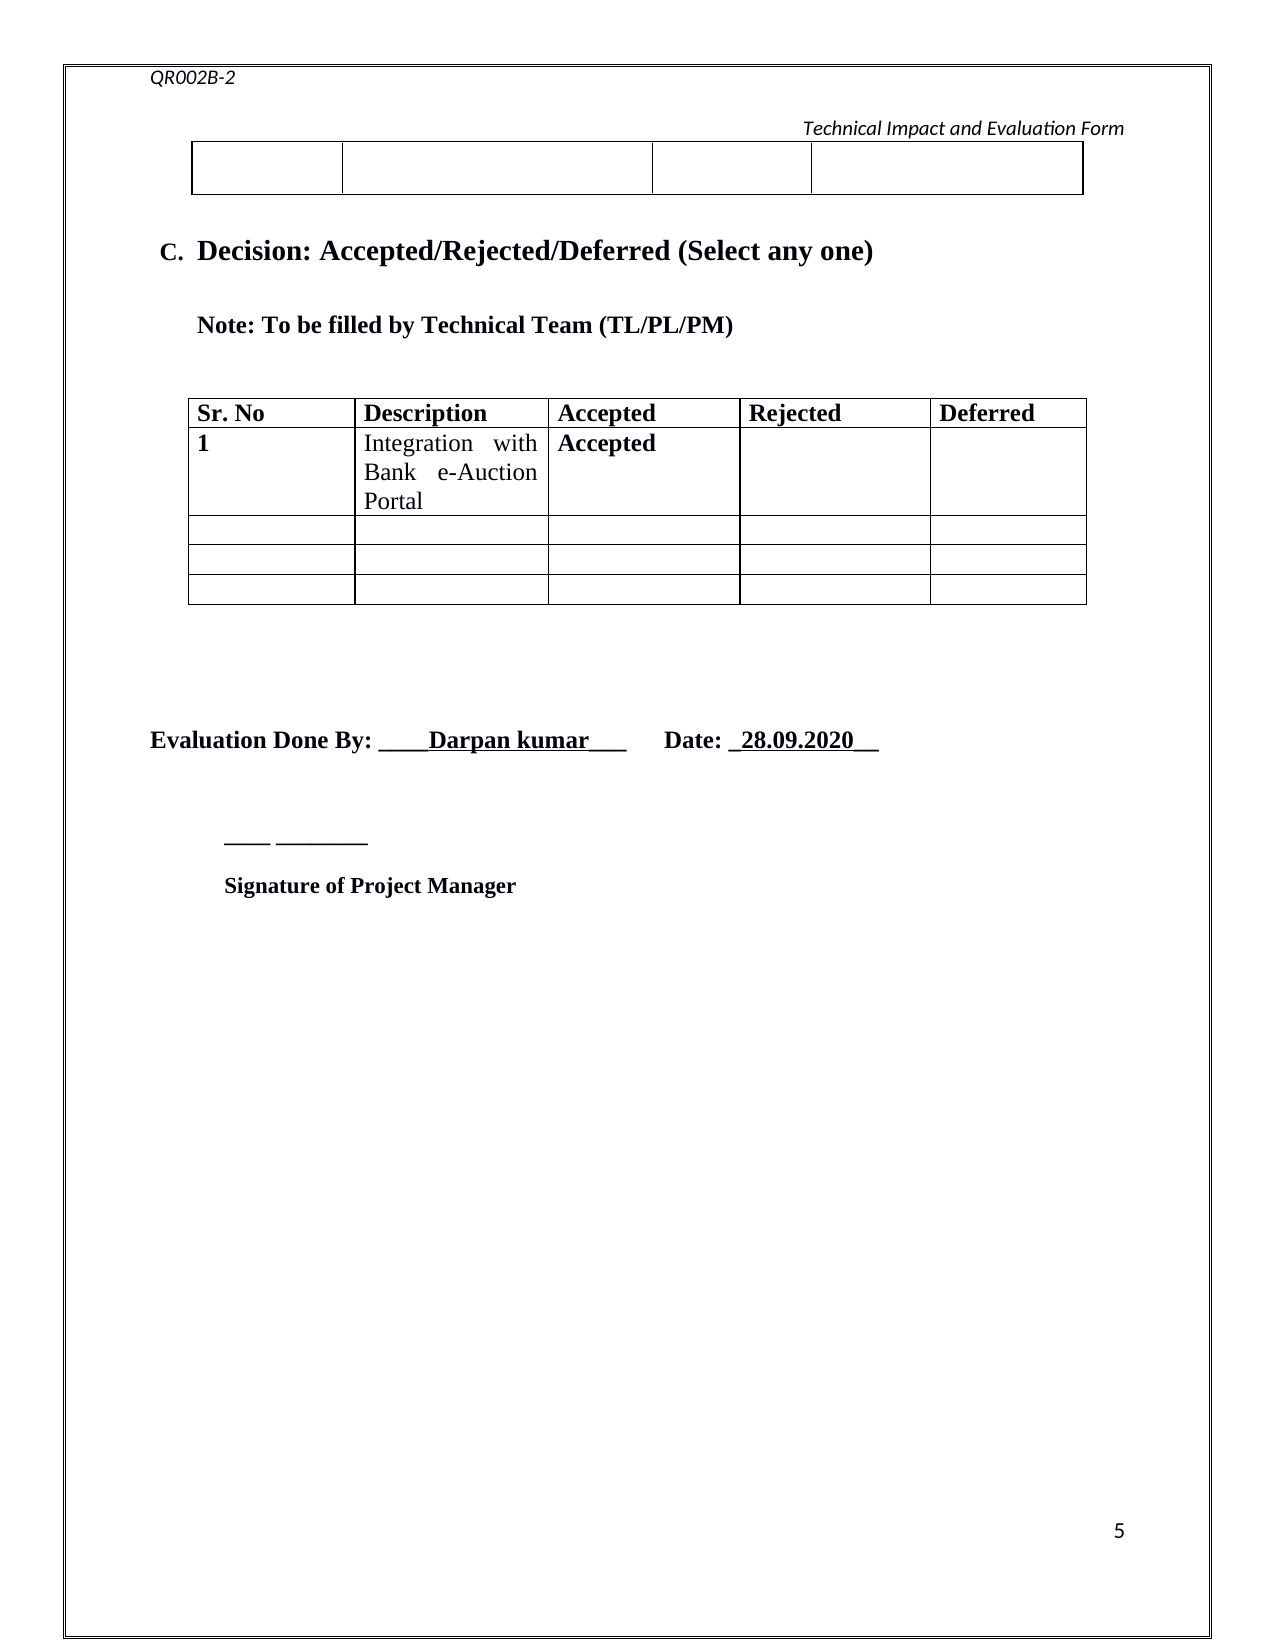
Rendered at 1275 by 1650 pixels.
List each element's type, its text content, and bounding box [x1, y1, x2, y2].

table_cell [356, 545, 548, 574]
table_cell [356, 516, 548, 544]
table_header Accepted [549, 399, 739, 427]
table_cell [189, 575, 354, 604]
table_cell [549, 575, 739, 604]
table_cell [741, 516, 930, 544]
table_cell [931, 575, 1086, 604]
text Signature of Project Manager [150, 872, 1125, 899]
table_cell [931, 545, 1086, 574]
table_cell [189, 516, 354, 544]
table_cell [741, 575, 930, 604]
table_header Deferred [931, 399, 1086, 427]
table_cell [356, 575, 548, 604]
table_header Sr. No [189, 399, 354, 427]
table_cell [193, 142, 342, 193]
table_cell [343, 142, 652, 193]
table_cell [931, 428, 1086, 514]
table_cell [812, 142, 1082, 193]
table_cell 1 [189, 428, 354, 514]
list Decision: Accepted/Rejected/Deferred (Select any one) [159, 233, 1125, 267]
table_cell [741, 428, 930, 514]
table_header Description [356, 399, 548, 427]
table_cell Integration with Bank e-Auction Portal [356, 428, 548, 514]
text Evaluation Done By: ____Darpan kumar___ Date: _28.09.2020__ [150, 725, 1125, 754]
table_cell [549, 516, 739, 544]
table_cell [741, 545, 930, 574]
table_cell [653, 142, 811, 193]
table_cell [189, 545, 354, 574]
table_header Rejected [741, 399, 930, 427]
list Note: To be filled by Technical Team (TL/PL/PM) [197, 311, 1125, 339]
table_cell Accepted [549, 428, 739, 514]
table_cell [931, 516, 1086, 544]
text ____ ________ [150, 821, 1125, 848]
table_cell [549, 545, 739, 574]
